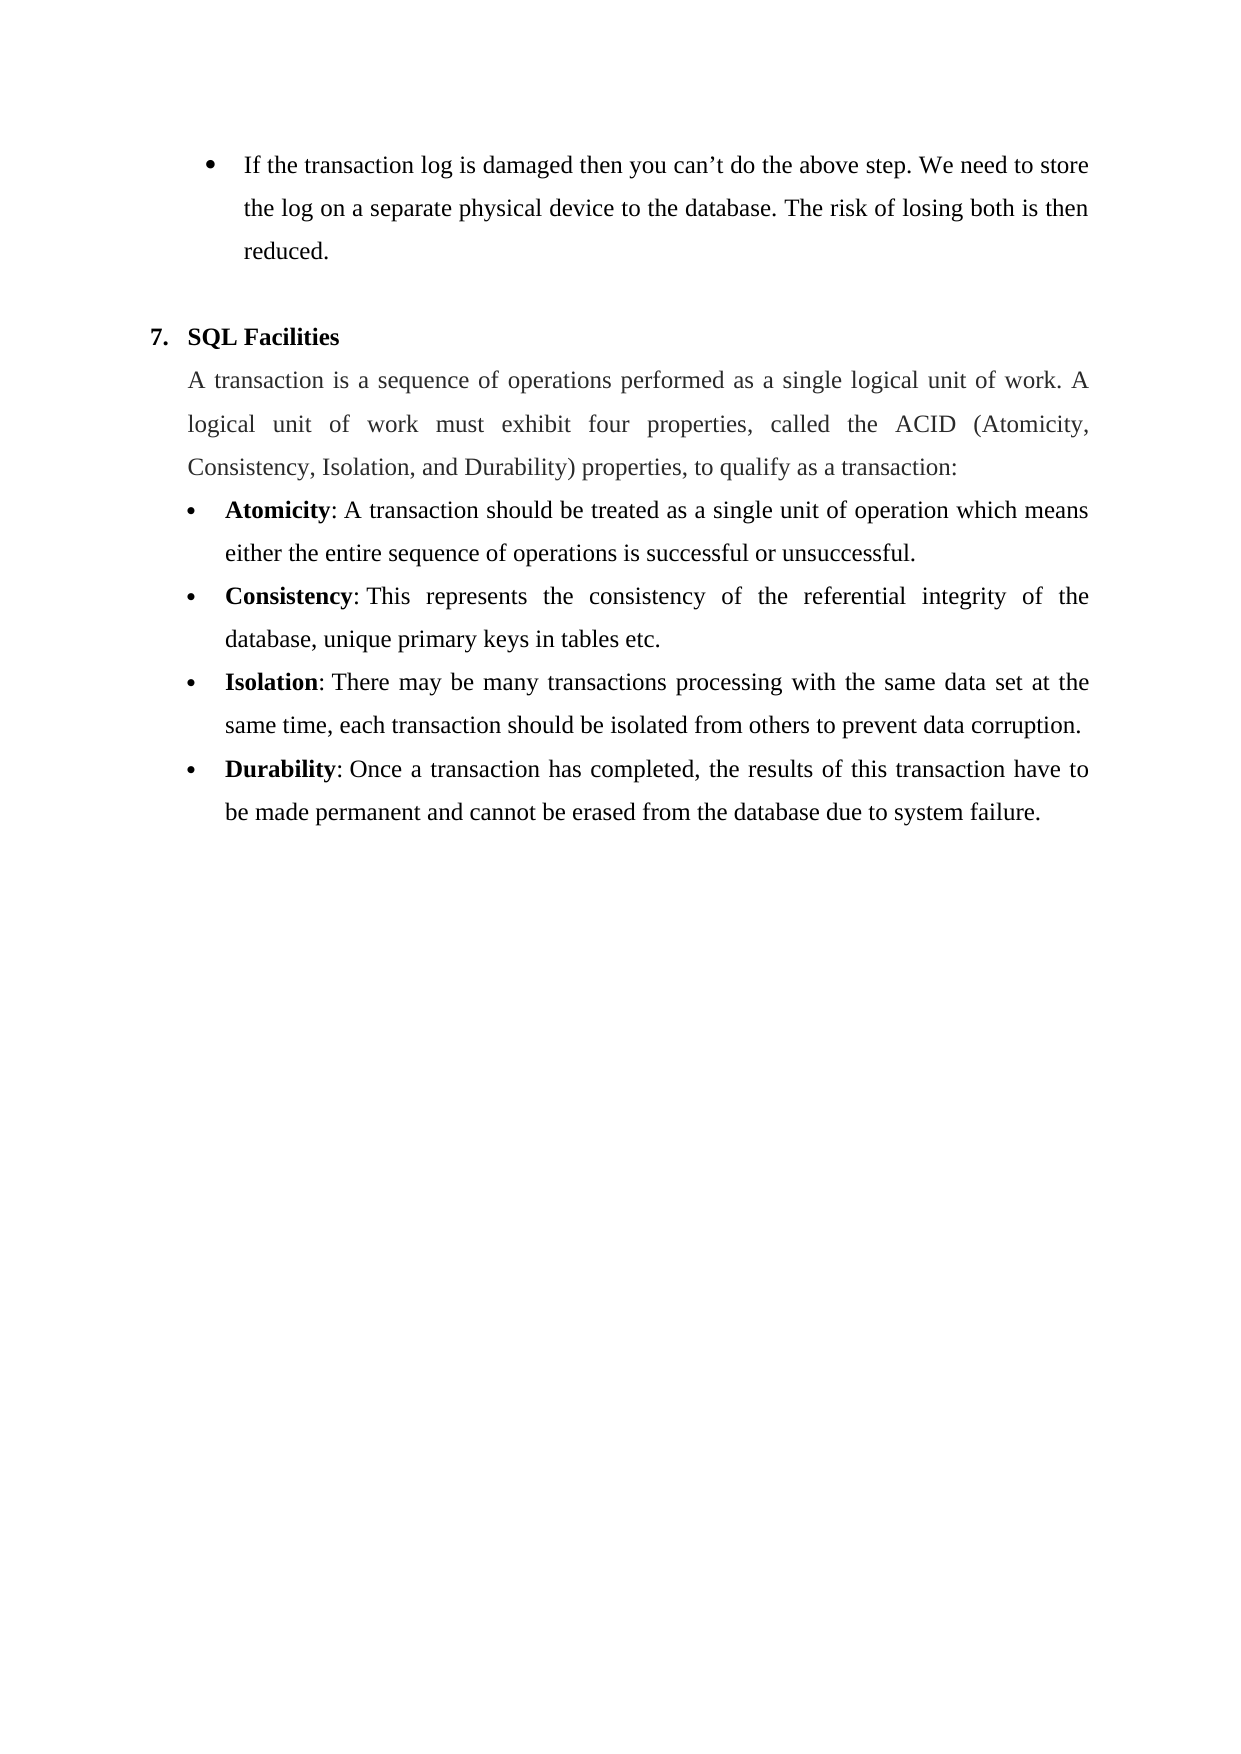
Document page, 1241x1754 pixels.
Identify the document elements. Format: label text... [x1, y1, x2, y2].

list Isolation: There may be many transactions processing with the same data set at the same time, each transaction should be isolated from others to prevent data corruption. [187, 667, 1090, 739]
list Atomicity: A transaction should be treated as a single unit of operation which means either the entire sequence of operations is successful or unsuccessful. [187, 495, 1090, 567]
text A transaction is a sequence of operations performed as a single logical unit of work. A logical unit of work must exhibit four properties, called the ACID (Atomicity, Consistency, Isolation, and Durability) properties, to qualify as a transaction: [187, 366, 1090, 481]
list SQL Facilities [150, 322, 1090, 351]
list Consistency: This represents the consistency of the referential integrity of the database, unique primary keys in tables etc. [187, 581, 1090, 653]
list Durability: Once a transaction has completed, the results of this transaction have to be made permanent and cannot be erased from the database due to system failure. [187, 754, 1090, 826]
list If the transaction log is damaged then you can’t do the above step. We need to store the log on a separate physical device to the database. The risk of losing both is then reduced. [206, 150, 1090, 265]
